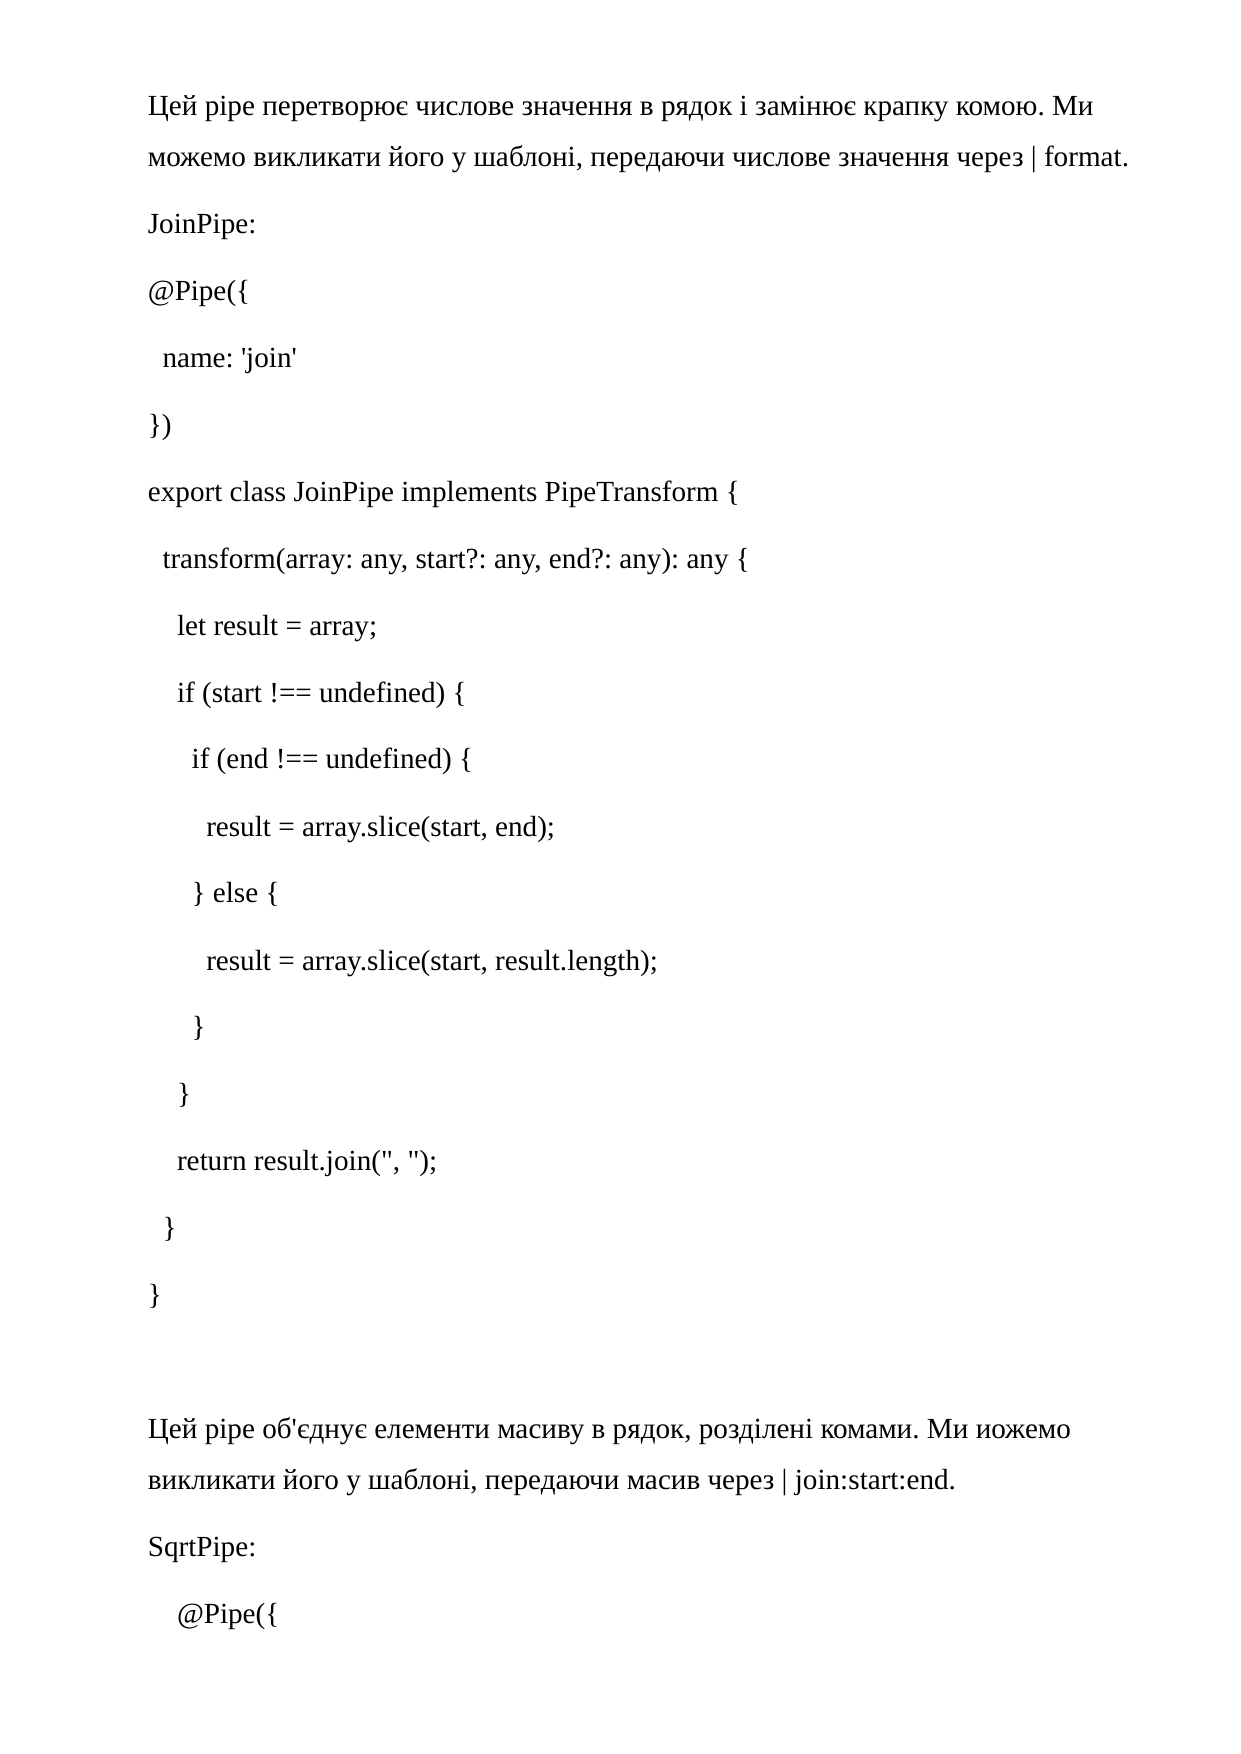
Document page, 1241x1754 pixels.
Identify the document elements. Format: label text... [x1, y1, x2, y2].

text @Pipe({ [148, 1596, 1152, 1629]
text if (end !== undefined) { [148, 742, 1152, 775]
text transform(array: any, start?: any, end?: any): any { [148, 541, 1152, 574]
text Цей pipe об'єднує елементи масиву в рядок, розділені комами. Ми иожемо викликати його у шаблоні, передаючи масив через | join:start:end. [148, 1411, 1152, 1495]
text if (start !== undefined) { [148, 675, 1152, 708]
text } [148, 1009, 1152, 1043]
text return result.join(", "); [148, 1143, 1152, 1177]
text name: 'join' [148, 340, 1152, 373]
text SqrtPipe: [148, 1529, 1152, 1562]
text @Pipe({ [148, 273, 1152, 306]
text result = array.slice(start, result.length); [148, 943, 1152, 976]
text }) [148, 407, 1152, 440]
text Цей pipe перетворює числове значення в рядок і замінює крапку комою. Ми можемо викликати його у шаблоні, передаючи числове значення через | format. [148, 88, 1152, 172]
text } [148, 1077, 1152, 1110]
text } else { [148, 876, 1152, 909]
text let result = array; [148, 608, 1152, 641]
text export class JoinPipe implements PipeTransform { [148, 474, 1152, 507]
text } [148, 1277, 1152, 1311]
text } [148, 1211, 1152, 1244]
text result = array.slice(start, end); [148, 809, 1152, 842]
text JoinPipe: [148, 206, 1152, 239]
